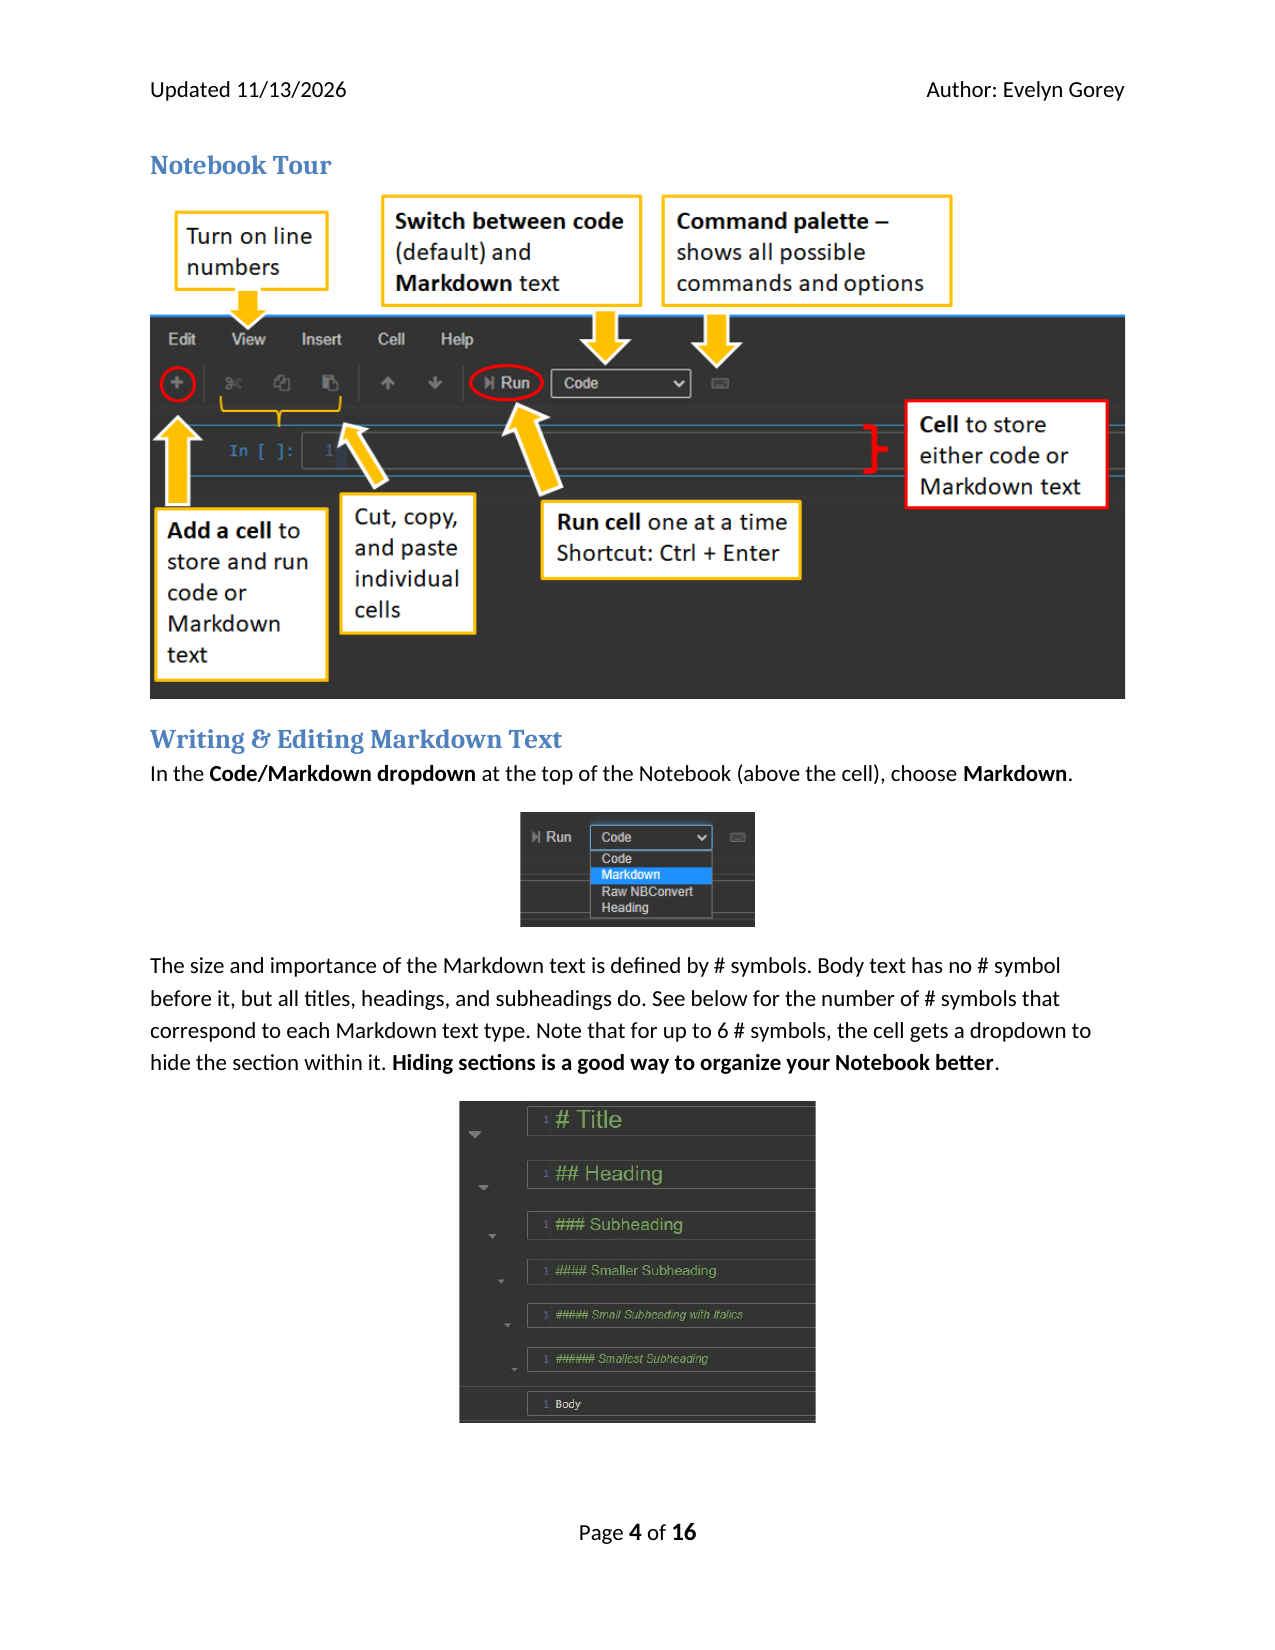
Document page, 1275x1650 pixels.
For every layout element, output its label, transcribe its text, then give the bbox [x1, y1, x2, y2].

subtitle Writing & Editing Markdown Text [150, 724, 1125, 755]
picture [150, 185, 1125, 699]
picture [459, 1101, 816, 1423]
subtitle Notebook Tour [150, 150, 1125, 181]
text The size and importance of the Markdown text is defined by # symbols. Body text has no # symbol before it, but all titles, headings, and subheadings do. See below for the number of # symbols that correspond to each Markdown text type. Note that for up to 6 # symbols, the cell gets a dropdown to hide the section within it. Hiding sections is a good way to organize your Notebook better. [150, 952, 1125, 1076]
picture [520, 812, 755, 927]
text In the Code/Markdown dropdown at the top of the Notebook (above the cell), choose Markdown. [150, 759, 1125, 788]
